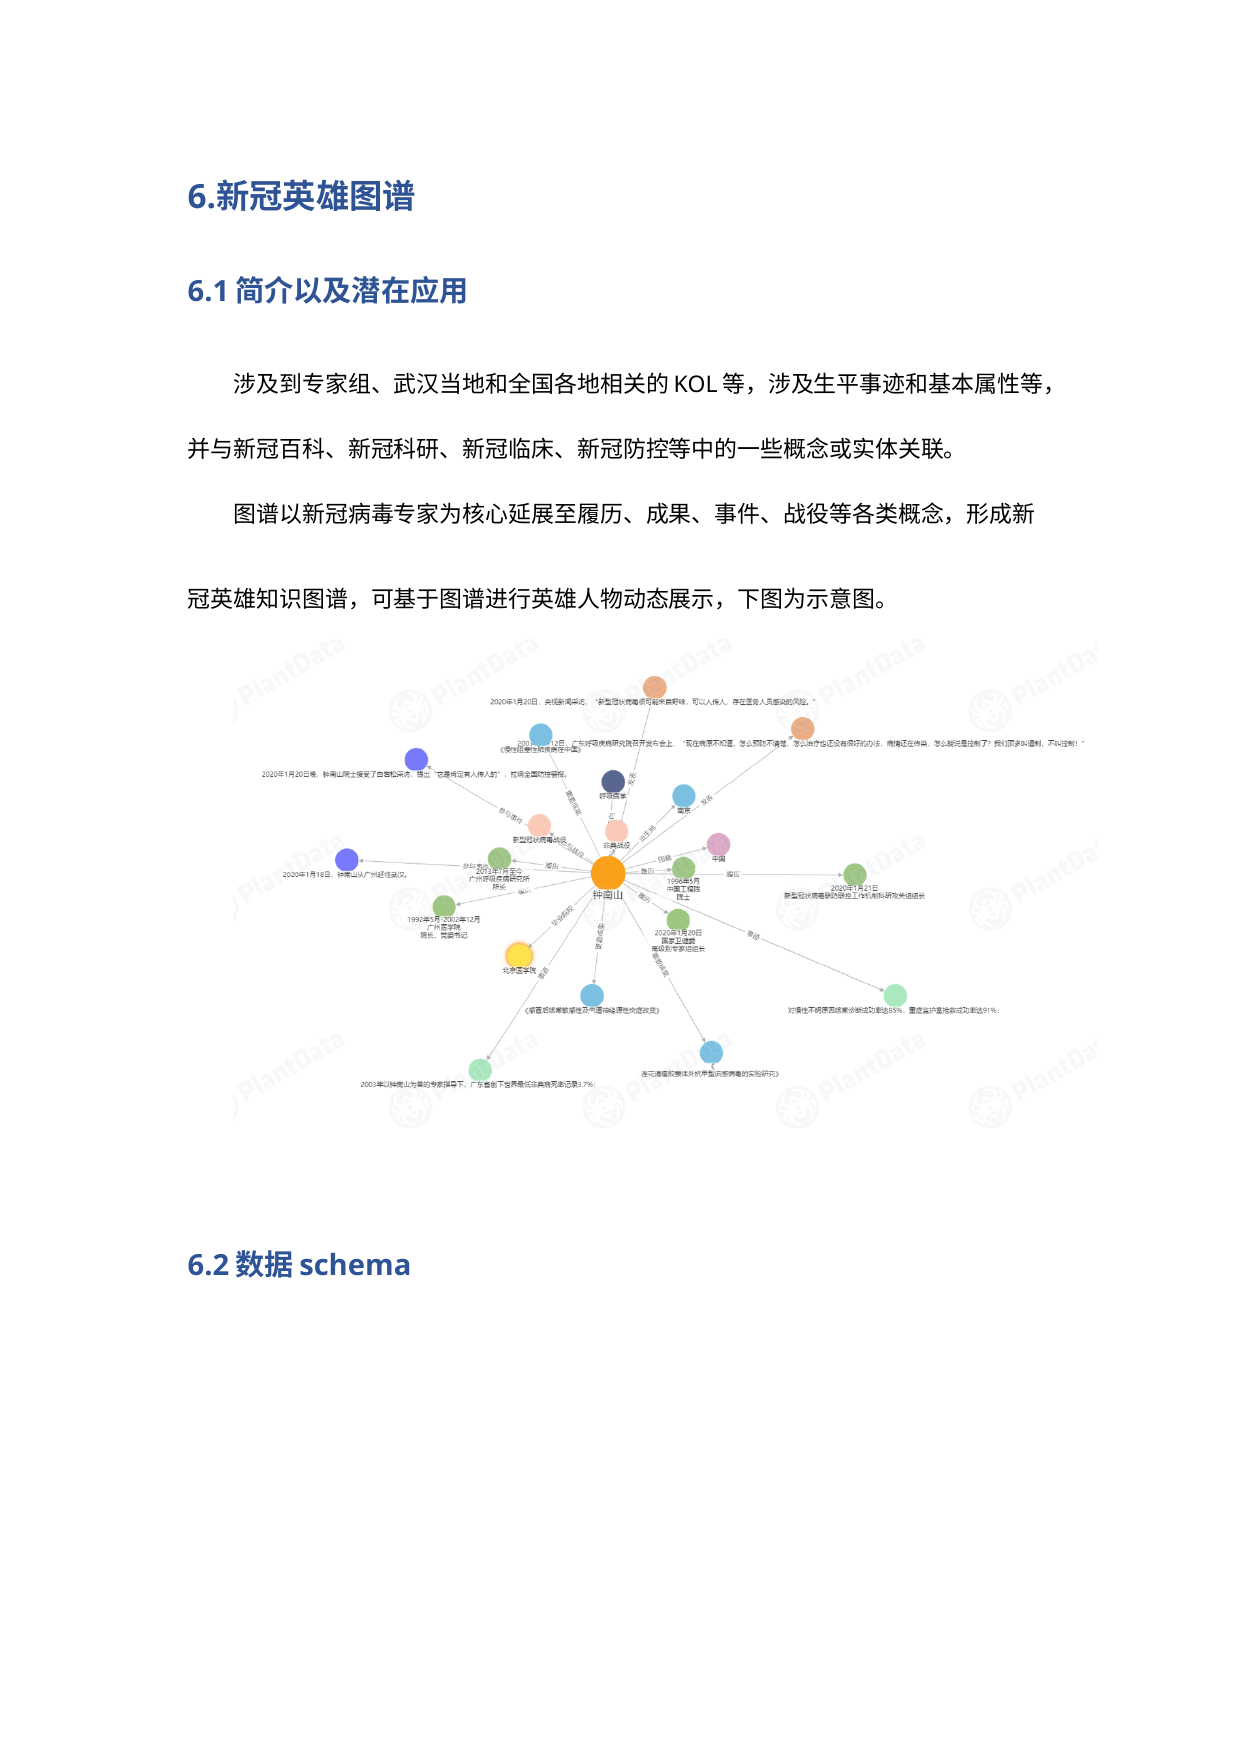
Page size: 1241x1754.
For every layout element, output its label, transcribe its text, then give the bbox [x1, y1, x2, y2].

picture [233, 639, 1098, 1128]
text 6.2数据schema [187, 1230, 1053, 1295]
text 6.1简介以及潜在应用 [187, 256, 1053, 321]
text 6.新冠英雄图谱 [187, 162, 1053, 227]
text 涉及到专家组、武汉当地和全国各地相关的KOL等，涉及生平事迹和基本属性等，并与新冠百科、新冠科研、新冠临床、新冠防控等中的一些概念或实体关联。 [187, 350, 1053, 480]
text 图谱以新冠病毒专家为核心延展至履历、成果、事件、战役等各类概念，形成新冠英雄知识图谱，可基于图谱进行英雄人物动态展示，下图为示意图。 [187, 480, 1053, 630]
